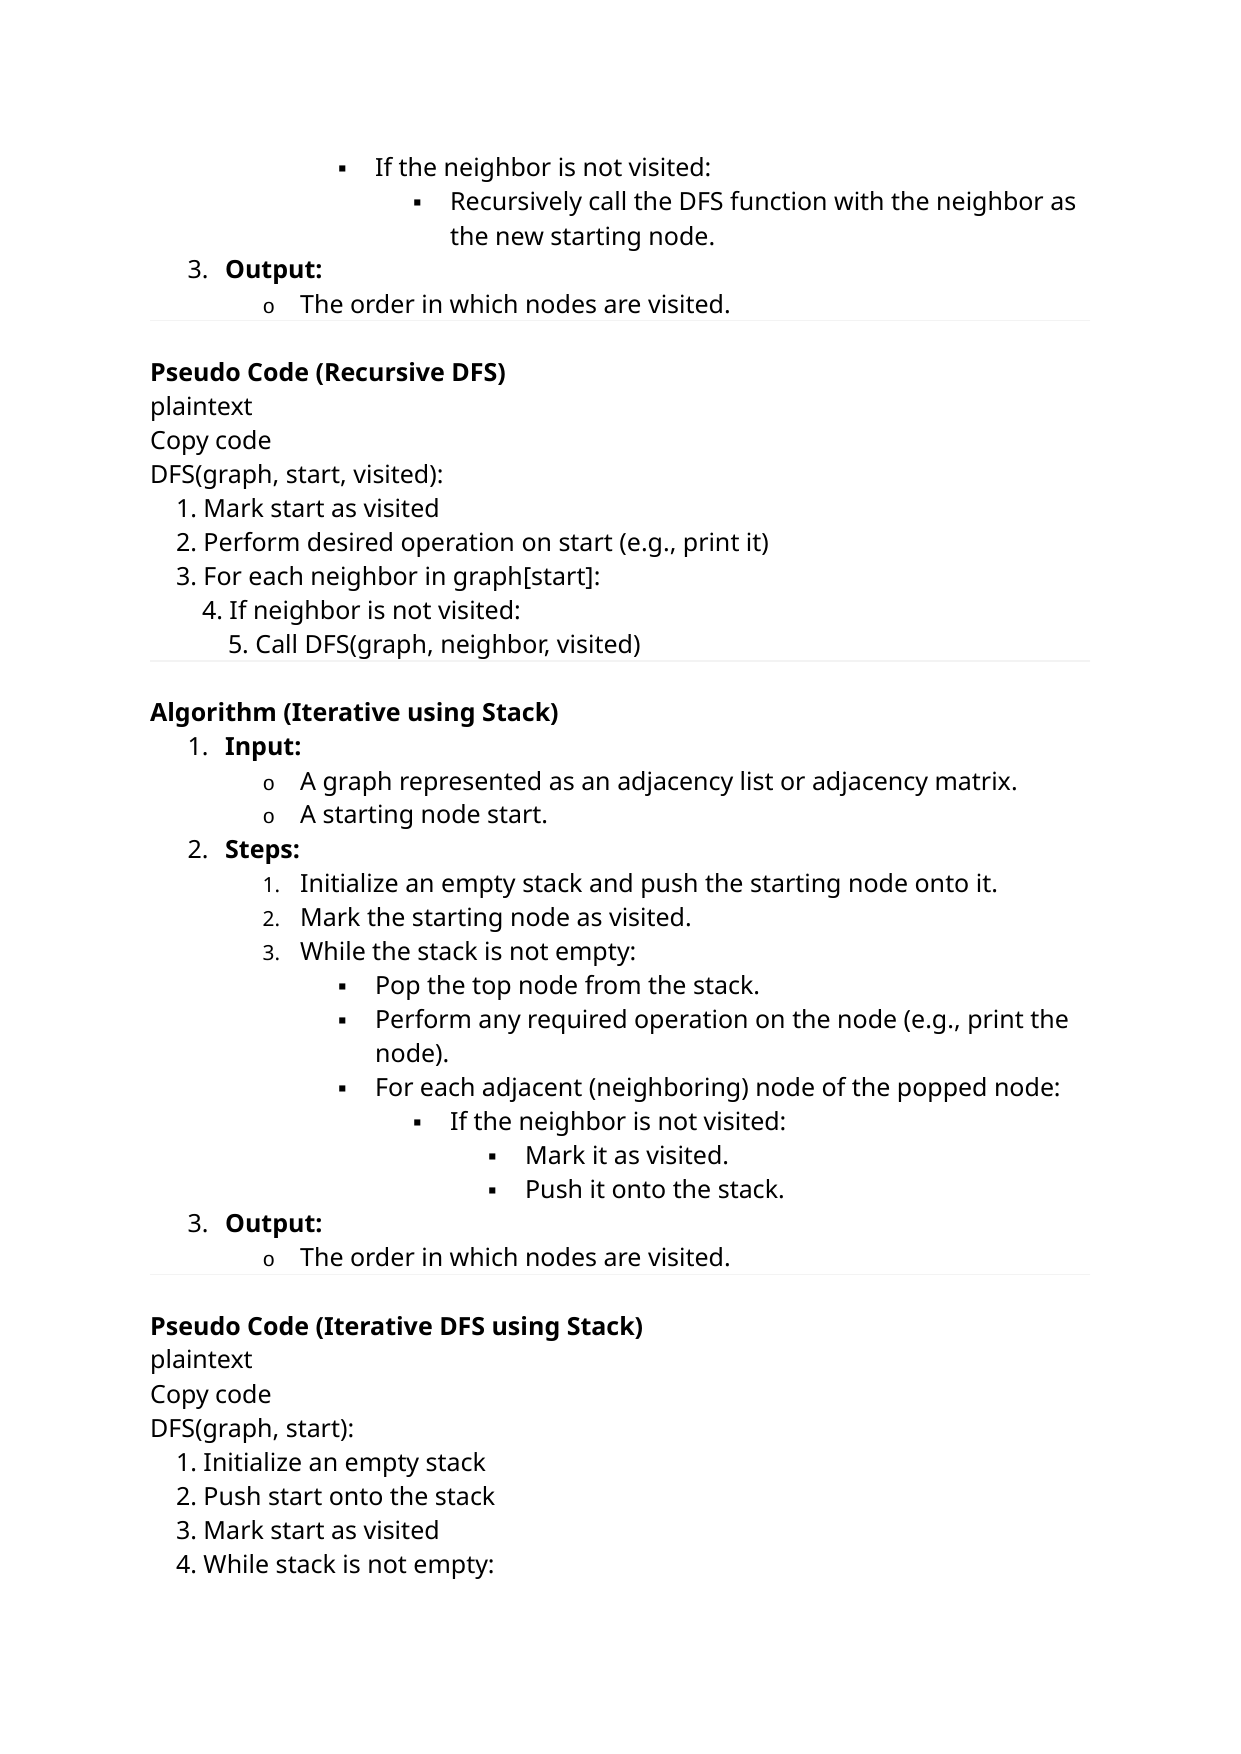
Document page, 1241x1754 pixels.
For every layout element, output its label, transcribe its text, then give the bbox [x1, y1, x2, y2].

list Output: [187, 1206, 1090, 1240]
list Initialize an empty stack and push the starting node onto it. [262, 865, 1090, 899]
text 1. Mark start as visited [150, 491, 1090, 525]
list Pop the top node from the stack. [337, 967, 1090, 1002]
list Push it onto the stack. [487, 1172, 1090, 1206]
list A starting node start. [262, 797, 1090, 831]
list While the stack is not empty: [262, 933, 1090, 967]
text plaintext [150, 1342, 1090, 1376]
list For each adjacent (neighboring) node of the popped node: [337, 1070, 1090, 1104]
list Input: [187, 729, 1090, 763]
text 1. Initialize an empty stack [150, 1444, 1090, 1478]
text plaintext [150, 388, 1090, 422]
list The order in which nodes are visited. [262, 286, 1090, 320]
list Perform any required operation on the node (e.g., print the node). [337, 1002, 1090, 1070]
text DFS(graph, start): [150, 1410, 1090, 1444]
list Mark it as visited. [487, 1138, 1090, 1172]
text Pseudo Code (Iterative DFS using Stack) [150, 1308, 1090, 1342]
text 4. While stack is not empty: [150, 1547, 1090, 1581]
text Algorithm (Iterative using Stack) [150, 695, 1090, 729]
list The order in which nodes are visited. [262, 1240, 1090, 1274]
list Output: [187, 252, 1090, 286]
list A graph represented as an adjacency list or adjacency matrix. [262, 763, 1090, 797]
text Pseudo Code (Recursive DFS) [150, 354, 1090, 388]
text 4. If neighbor is not visited: [150, 593, 1090, 627]
list Mark the starting node as visited. [262, 899, 1090, 933]
text 2. Perform desired operation on start (e.g., print it) [150, 525, 1090, 559]
text Copy code [150, 1376, 1090, 1410]
list Steps: [187, 831, 1090, 865]
text 3. For each neighbor in graph[start]: [150, 559, 1090, 593]
list If the neighbor is not visited: [412, 1104, 1090, 1138]
list If the neighbor is not visited: [337, 150, 1090, 184]
text Copy code [150, 422, 1090, 457]
list Recursively call the DFS function with the neighbor as the new starting node. [412, 184, 1090, 252]
text 5. Call DFS(graph, neighbor, visited) [150, 627, 1090, 660]
text 3. Mark start as visited [150, 1512, 1090, 1547]
text DFS(graph, start, visited): [150, 457, 1090, 491]
text 2. Push start onto the stack [150, 1478, 1090, 1512]
